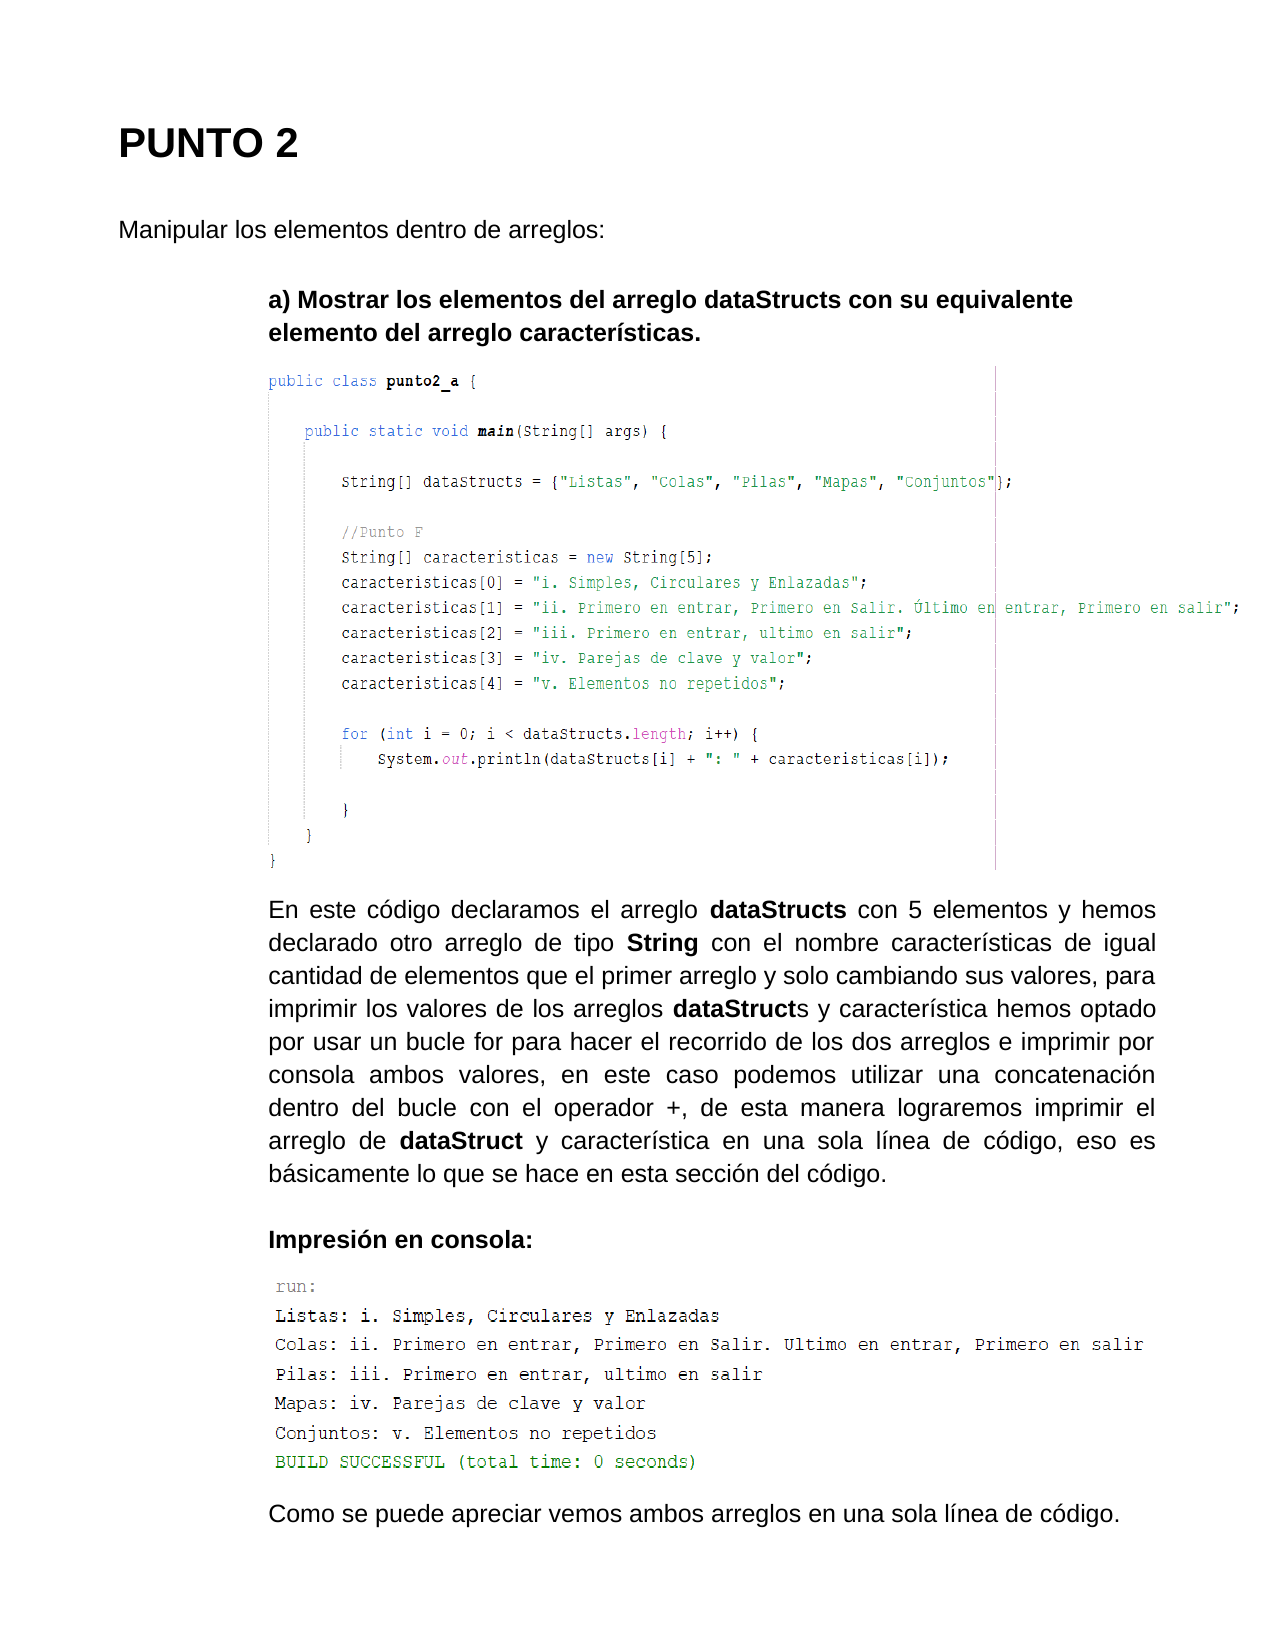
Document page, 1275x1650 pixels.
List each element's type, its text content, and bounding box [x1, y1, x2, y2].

picture [263, 365, 1247, 874]
text Impresión en consola: [268, 1225, 1157, 1254]
subtitle Manipular los elementos dentro de arreglos: [118, 215, 1157, 243]
text En este código declaramos el arreglo dataStructs con 5 elementos y hemos declarado otro arreglo de tipo String con el nombre características de igual cantidad de elementos que el primer arreglo y solo cambiando sus valores, para imprimir los valores de los arreglos dataStructs y característica hemos optado por usar un bucle for para hacer el recorrido de los dos arreglos e imprimir por consola ambos valores, en este caso podemos utilizar una concatenación dentro del bucle con el operador +, de esta manera lograremos imprimir el arreglo de dataStruct y característica en una sola línea de código, eso es básicamente lo que se hace en esta sección del código. [268, 874, 1157, 1188]
subtitle PUNTO 2 [118, 118, 1157, 166]
subtitle a) Mostrar los elementos del arreglo dataStructs con su equivalente elemento del arreglo características. [268, 285, 1157, 347]
picture [269, 1267, 1156, 1491]
